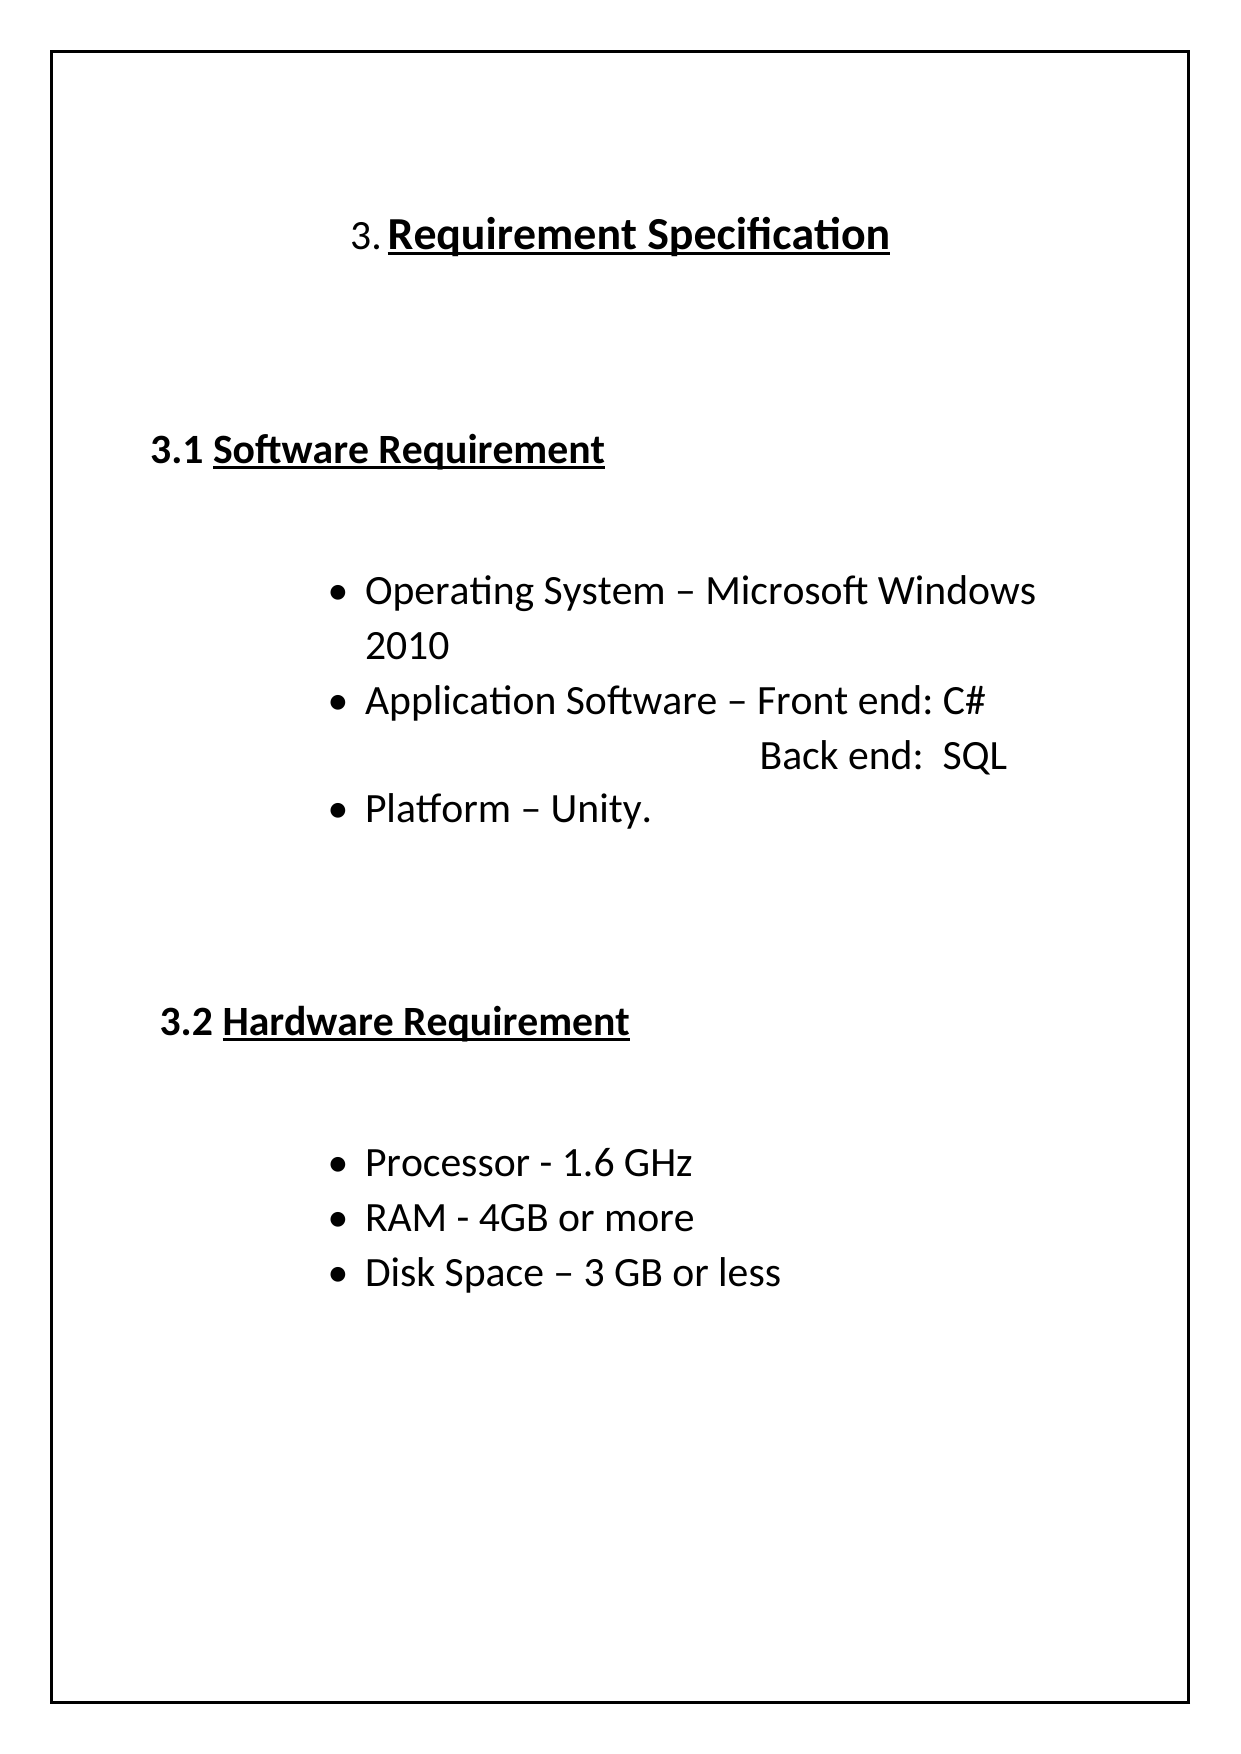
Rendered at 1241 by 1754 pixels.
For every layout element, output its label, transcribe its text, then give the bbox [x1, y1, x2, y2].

list Application Software – Front end: C# [327, 674, 1090, 724]
list RAM - 4GB or more [327, 1191, 1090, 1242]
text 3.1 Software Requirement [150, 423, 1090, 474]
list Disk Space – 3 GB or less [327, 1246, 1090, 1297]
list Processor - 1.6 GHz [327, 1136, 1090, 1187]
text 3.2 Hardware Requirement [150, 995, 1090, 1046]
list Back end: SQL [750, 729, 1090, 779]
list Platform – Unity. [327, 782, 1090, 833]
list Operating System – Microsoft Windows 2010 [327, 564, 1090, 670]
list Requirement Specification [150, 205, 1090, 261]
